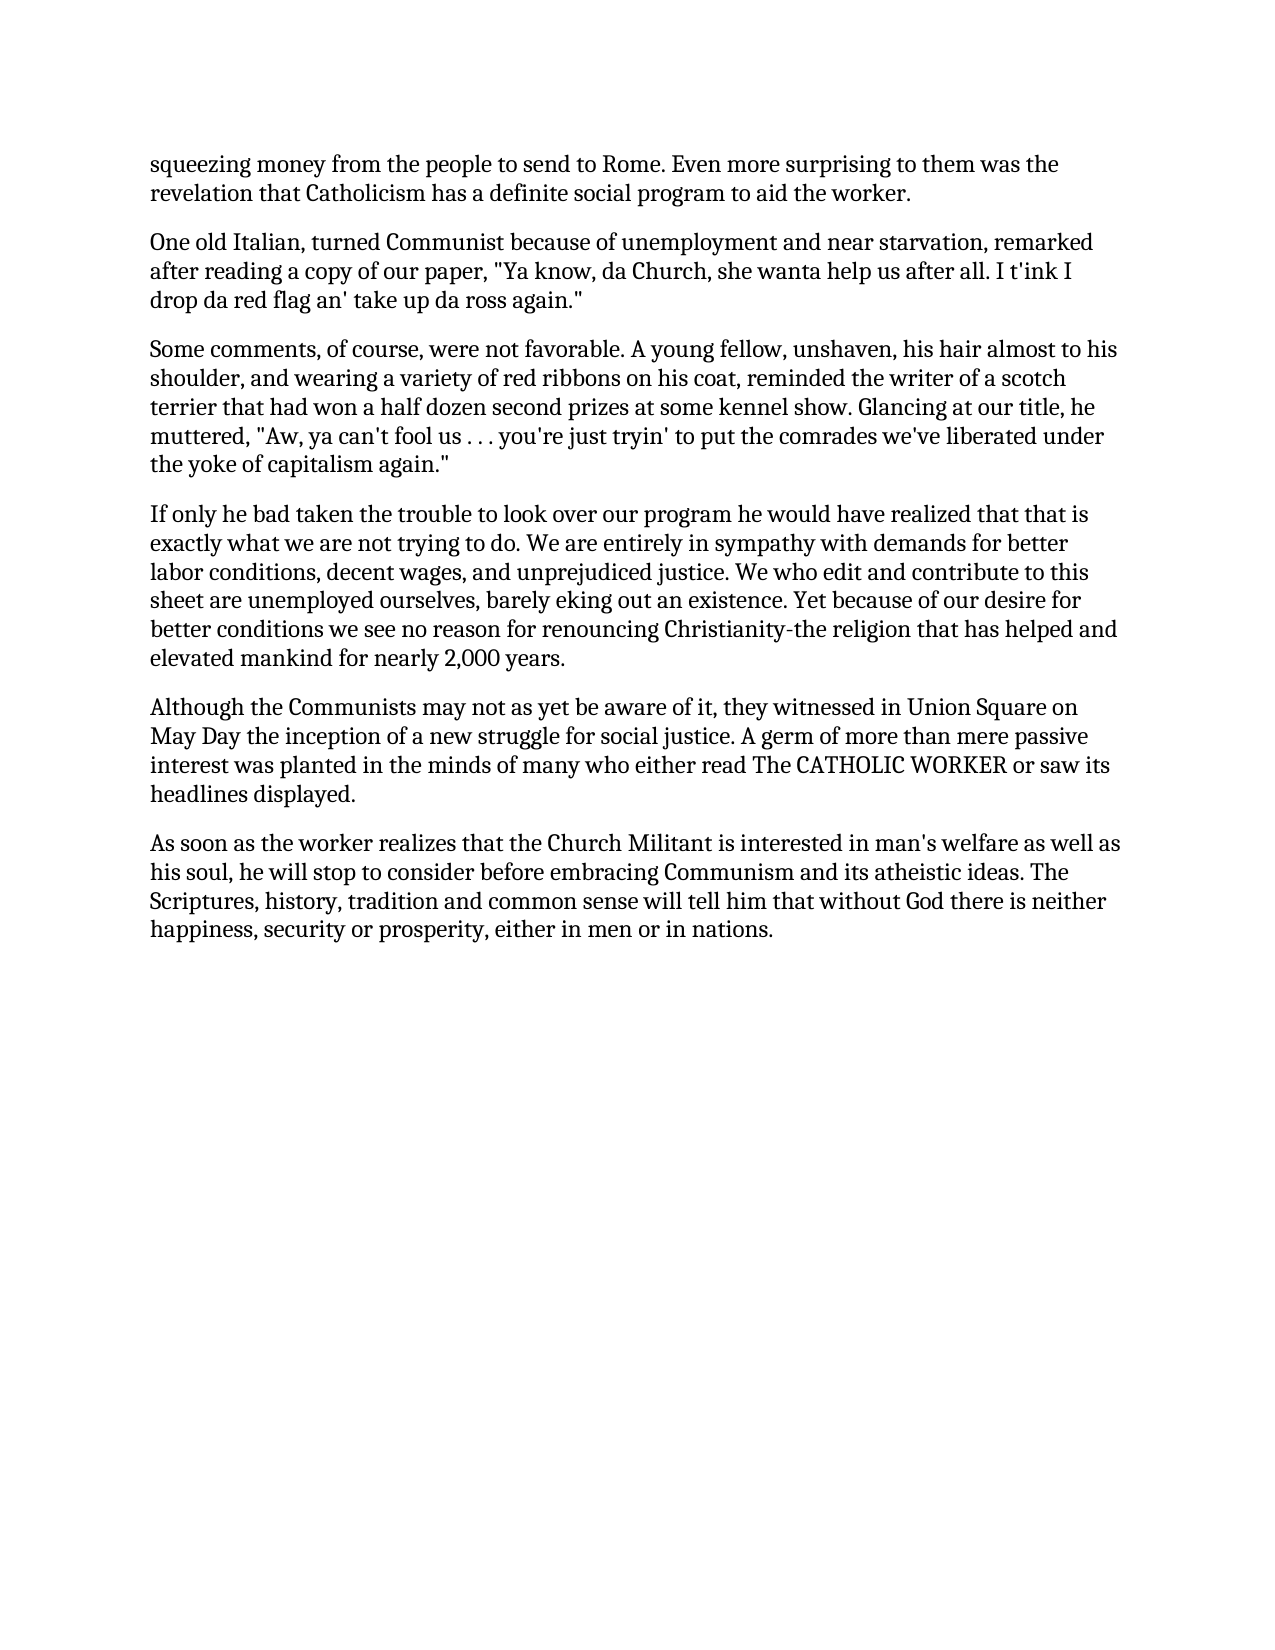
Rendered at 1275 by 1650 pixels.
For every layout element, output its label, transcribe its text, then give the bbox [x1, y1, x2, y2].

text If only he bad taken the trouble to look over our program he would have realized that that is exactly what we are not trying to do. We are entirely in sympathy with demands for better labor conditions, decent wages, and unprejudiced justice. We who edit and contribute to this sheet are unemployed ourselves, barely eking out an existence. Yet because of our desire for better conditions we see no reason for renouncing Christianity-the religion that has helped and elevated mankind for nearly 2,000 years. [150, 500, 1125, 672]
text As soon as the worker realizes that the Church Militant is interested in man's welfare as well as his soul, he will stop to consider before embracing Communism and its atheistic ideas. The Scriptures, history, tradition and common sense will tell him that without God there is neither happiness, security or prosperity, either in men or in nations. [150, 829, 1125, 944]
text Although the Communists may not as yet be aware of it, they witnessed in Union Square on May Day the inception of a new struggle for social justice. A germ of more than mere passive interest was planted in the minds of many who either read The CATHOLIC WORKER or saw its headlines displayed. [150, 693, 1125, 808]
text One old Italian, turned Communist because of unemployment and near starvation, remarked after reading a copy of our paper, "Ya know, da Church, she wanta help us after all. I t'ink I drop da red flag an' take up da ross again." [150, 228, 1125, 314]
text Some comments, of course, were not favorable. A young fellow, unshaven, his hair almost to his shoulder, and wearing a variety of red ribbons on his coat, reminded the writer of a scotch terrier that had won a half dozen second prizes at some kennel show. Glancing at our title, he muttered, "Aw, ya can't fool us . . . you're just tryin' to put the comrades we've liberated under the yoke of capitalism again." [150, 335, 1125, 479]
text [150, 150, 1125, 207]
